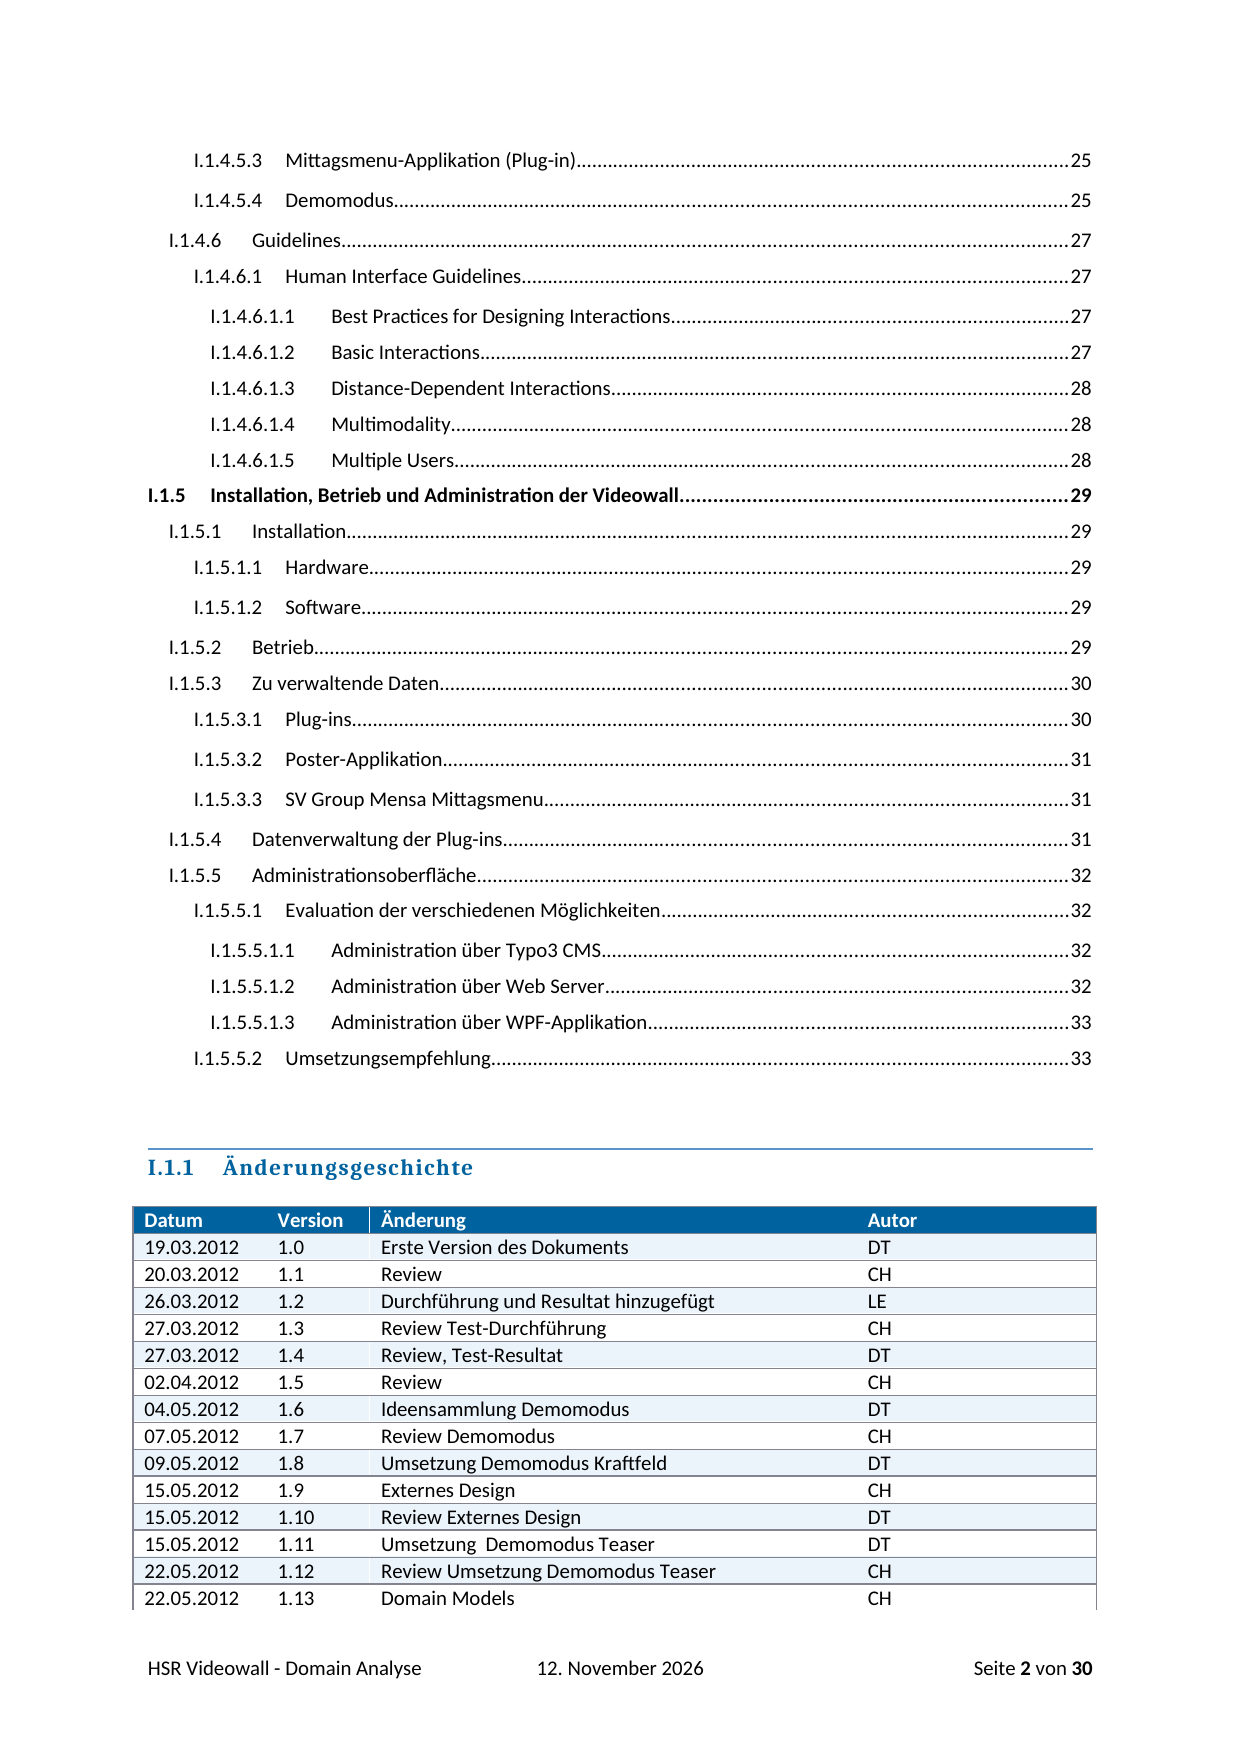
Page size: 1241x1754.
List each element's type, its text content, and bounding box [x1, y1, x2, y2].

table_cell Review Demomodus [370, 1423, 856, 1448]
table_cell DT [856, 1450, 1096, 1475]
table_cell DT [856, 1234, 1096, 1259]
text I.1.4.5.4 Demomodus 25 [193, 188, 1093, 213]
text I.1.5.2 Betrieb 29 [168, 634, 1093, 660]
table_cell 1.7 [266, 1423, 369, 1448]
table_cell 22.05.2012 [134, 1585, 266, 1610]
text I.1.5.5.1.3 Administration über WPF-Applikation 33 [210, 1009, 1093, 1035]
table_cell 15.05.2012 [134, 1477, 266, 1502]
table_cell Review Externes Design [370, 1504, 856, 1529]
table_cell CH [856, 1477, 1096, 1502]
table_cell 27.03.2012 [134, 1315, 266, 1341]
table_cell CH [856, 1558, 1096, 1583]
subtitle Änderungsgeschichte [148, 1150, 1093, 1181]
table_cell 1.10 [266, 1504, 369, 1529]
table_cell CH [856, 1585, 1096, 1610]
table_cell Externes Design [370, 1477, 856, 1502]
table_cell CH [856, 1315, 1096, 1341]
text I.1.4.6.1.5 Multiple Users 28 [210, 447, 1093, 472]
text I.1.5.1.2 Software 29 [193, 594, 1093, 620]
table_cell Review Umsetzung Demomodus Teaser [370, 1558, 856, 1583]
text I.1.5.5.1.2 Administration über Web Server 32 [210, 973, 1093, 999]
table_cell 1.6 [266, 1396, 369, 1421]
table_cell 04.05.2012 [134, 1396, 266, 1421]
text I.1.4.6.1 Human Interface Guidelines 27 [193, 263, 1093, 289]
text I.1.5.5.2 Umsetzungsempfehlung 33 [193, 1045, 1093, 1071]
table_cell 1.12 [266, 1558, 369, 1583]
table_cell Review [370, 1369, 856, 1394]
table_cell 27.03.2012 [134, 1342, 266, 1367]
table_header Datum [134, 1207, 266, 1233]
table_cell DT [856, 1504, 1096, 1529]
table_cell 1.2 [266, 1288, 369, 1313]
table_cell 1.1 [266, 1261, 369, 1287]
table_cell 26.03.2012 [134, 1288, 266, 1313]
table_cell CH [856, 1423, 1096, 1448]
text I.1.5.5.1.1 Administration über Typo3 CMS 32 [210, 938, 1093, 963]
text I.1.5.3 Zu verwaltende Daten 30 [168, 670, 1093, 696]
table_cell 15.05.2012 [134, 1531, 266, 1556]
table_cell 19.03.2012 [134, 1234, 266, 1259]
text I.1.4.6.1.3 Distance-Dependent Interactions 28 [210, 375, 1093, 401]
table_cell 1.4 [266, 1342, 369, 1367]
table_cell DT [856, 1396, 1096, 1421]
text I.1.5.1 Installation 29 [168, 518, 1093, 544]
text I.1.5.3.3 SV Group Mensa Mittagsmenu 31 [193, 786, 1093, 811]
table_cell DT [856, 1531, 1096, 1556]
table_cell 02.04.2012 [134, 1369, 266, 1394]
table_cell 1.11 [266, 1531, 369, 1556]
table_cell Review [370, 1261, 856, 1287]
text I.1.5.3.1 Plug-ins 30 [193, 706, 1093, 731]
table_cell CH [856, 1261, 1096, 1287]
table_cell 1.8 [266, 1450, 369, 1475]
text I.1.4.6 Guidelines 27 [168, 228, 1093, 253]
table_cell 15.05.2012 [134, 1504, 266, 1529]
table_cell 1.0 [266, 1234, 369, 1259]
table_cell Umsetzung Demomodus Kraftfeld [370, 1450, 856, 1475]
table_cell 20.03.2012 [134, 1261, 266, 1287]
table_cell Erste Version des Dokuments [370, 1234, 856, 1259]
text I.1.4.6.1.1 Best Practices for Designing Interactions 27 [210, 303, 1093, 329]
table_cell 1.13 [266, 1585, 369, 1610]
table_cell 1.3 [266, 1315, 369, 1341]
table_cell Review Test-Durchführung [370, 1315, 856, 1341]
table_cell LE [856, 1288, 1096, 1313]
table_cell Domain Models [370, 1585, 856, 1610]
table_cell Review, Test-Resultat [370, 1342, 856, 1367]
table_cell DT [856, 1342, 1096, 1367]
table_header Autor [856, 1207, 1096, 1233]
table_cell 1.9 [266, 1477, 369, 1502]
table_cell 09.05.2012 [134, 1450, 266, 1475]
text I.1.5.3.2 Poster-Applikation 31 [193, 746, 1093, 771]
text I.1.5.5 Administrationsoberfläche 32 [168, 862, 1093, 887]
text I.1.4.6.1.2 Basic Interactions 27 [210, 339, 1093, 365]
table_header Version [266, 1207, 369, 1233]
table_cell Umsetzung Demomodus Teaser [370, 1531, 856, 1556]
text I.1.5.5.1 Evaluation der verschiedenen Möglichkeiten 32 [193, 898, 1093, 923]
table_cell Ideensammlung Demomodus [370, 1396, 856, 1421]
text I.1.5.1.1 Hardware 29 [193, 554, 1093, 580]
text I.1.4.6.1.4 Multimodality 28 [210, 411, 1093, 436]
table_cell 22.05.2012 [134, 1558, 266, 1583]
table_cell Durchführung und Resultat hinzugefügt [370, 1288, 856, 1313]
text I.1.5.4 Datenverwaltung der Plug-ins 31 [168, 826, 1093, 851]
table_header Änderung [370, 1207, 856, 1233]
table_cell CH [856, 1369, 1096, 1394]
text I.1.4.5.3 Mittagsmenu-Applikation (Plug-in) 25 [193, 148, 1093, 173]
table_cell 1.5 [266, 1369, 369, 1394]
table_cell 07.05.2012 [134, 1423, 266, 1448]
text I.1.5 Installation, Betrieb und Administration der Videowall 29 [148, 483, 1093, 508]
